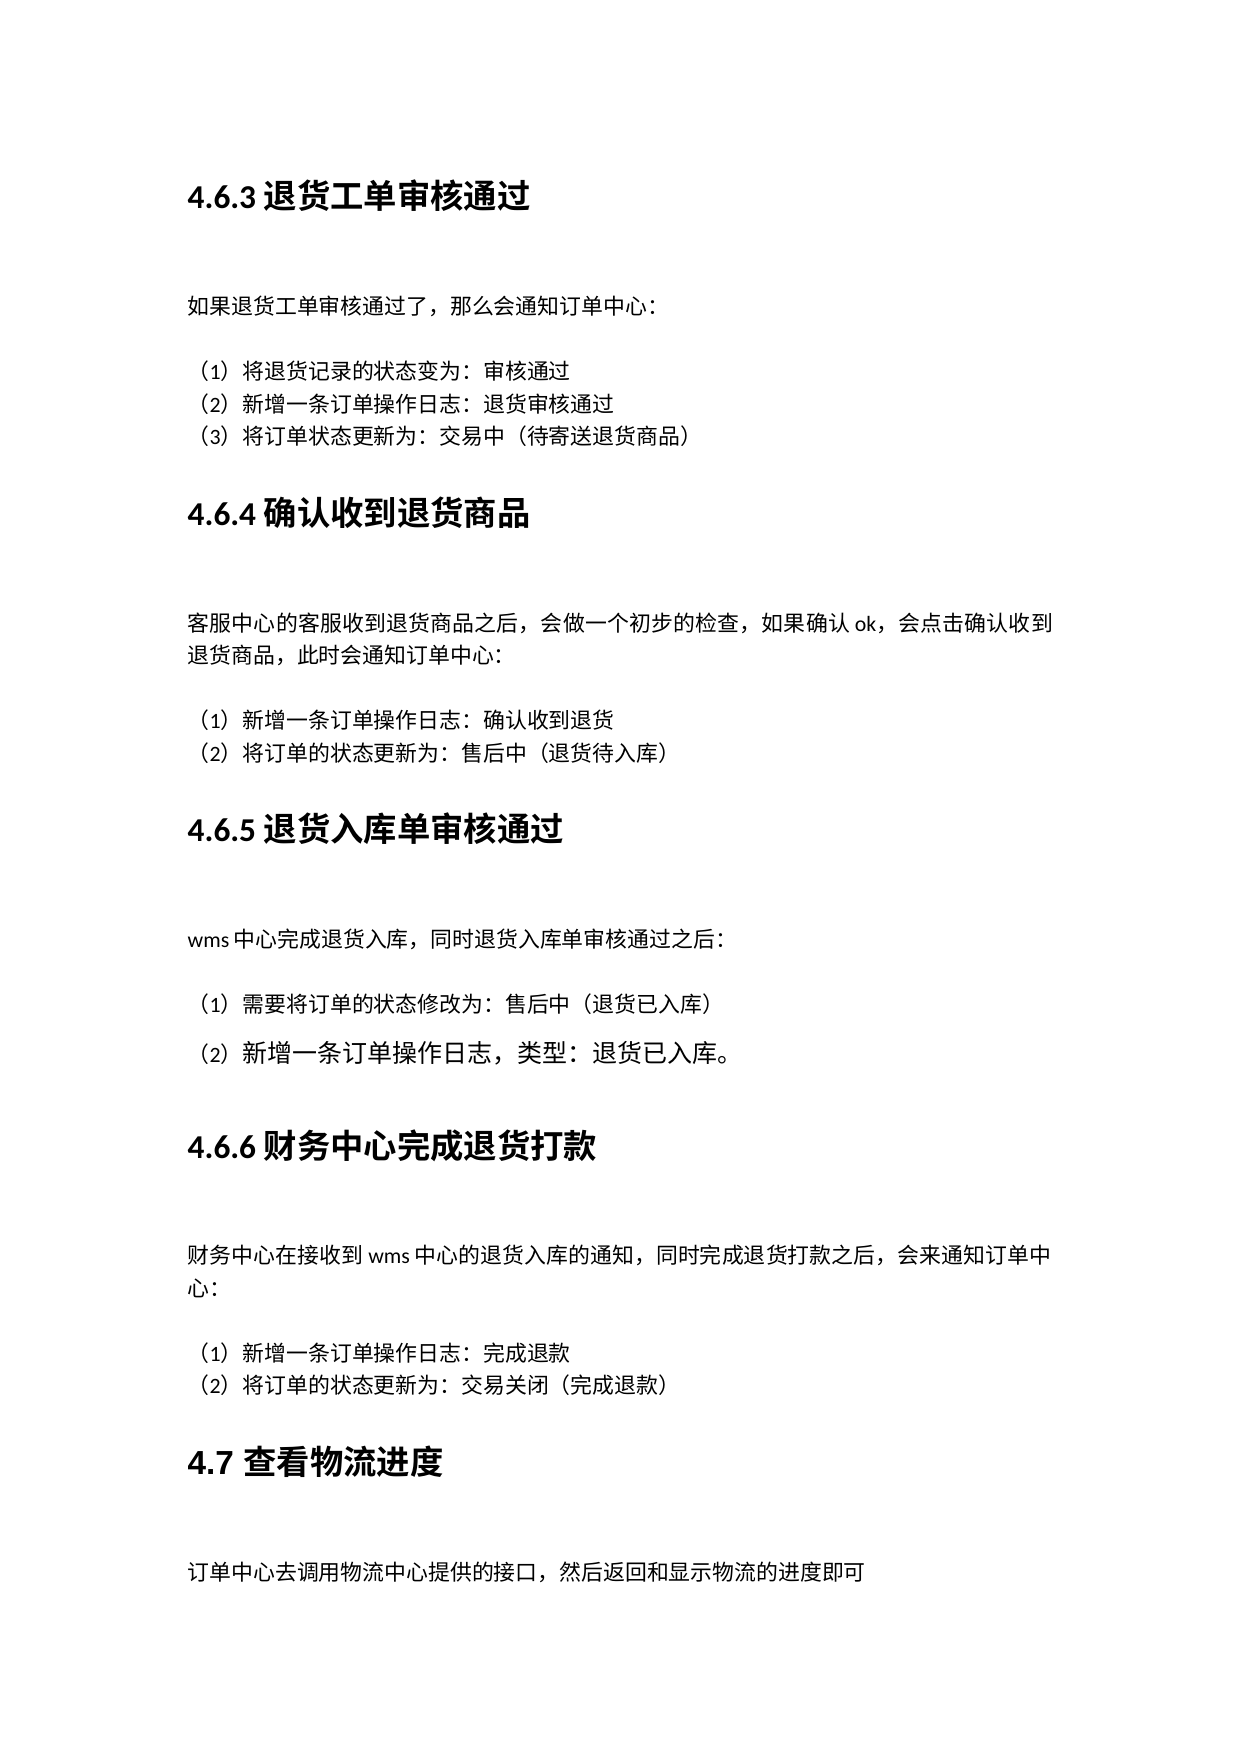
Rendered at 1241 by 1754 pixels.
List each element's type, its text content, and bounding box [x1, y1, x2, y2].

list 需要将订单的状态修改为：售后中（退货已入库） [187, 986, 1053, 1019]
list 新增一条订单操作日志：确认收到退货 [187, 703, 1053, 735]
list 将订单的状态更新为：交易关闭（完成退款） [187, 1368, 1053, 1400]
list 新增一条订单操作日志，类型：退货已入库。 [187, 1019, 1053, 1084]
text 如果退货工单审核通过了，那么会通知订单中心： [187, 289, 1053, 321]
text 客服中心的客服收到退货商品之后，会做一个初步的检查，如果确认ok，会点击确认收到退货商品，此时会通知订单中心： [187, 605, 1053, 670]
list 将订单的状态更新为：售后中（退货待入库） [187, 735, 1053, 768]
subtitle 4.6.5 退货入库单审核通过 [187, 795, 1053, 860]
text 财务中心在接收到wms中心的退货入库的通知，同时完成退货打款之后，会来通知订单中心： [187, 1238, 1053, 1303]
text wms中心完成退货入库，同时退货入库单审核通过之后： [187, 921, 1053, 954]
subtitle 4.6.6 财务中心完成退货打款 [187, 1111, 1053, 1176]
text 订单中心去调用物流中心提供的接口，然后返回和显示物流的进度即可 [187, 1554, 1053, 1587]
list 新增一条订单操作日志：退货审核通过 [187, 386, 1053, 419]
list 新增一条订单操作日志：完成退款 [187, 1335, 1053, 1368]
list 将退货记录的状态变为：审核通过 [187, 354, 1053, 386]
list 将订单状态更新为：交易中（待寄送退货商品） [187, 419, 1053, 451]
subtitle 4.7 查看物流进度 [187, 1427, 1053, 1492]
subtitle 4.6.4 确认收到退货商品 [187, 478, 1053, 543]
subtitle 4.6.3 退货工单审核通过 [187, 162, 1053, 227]
